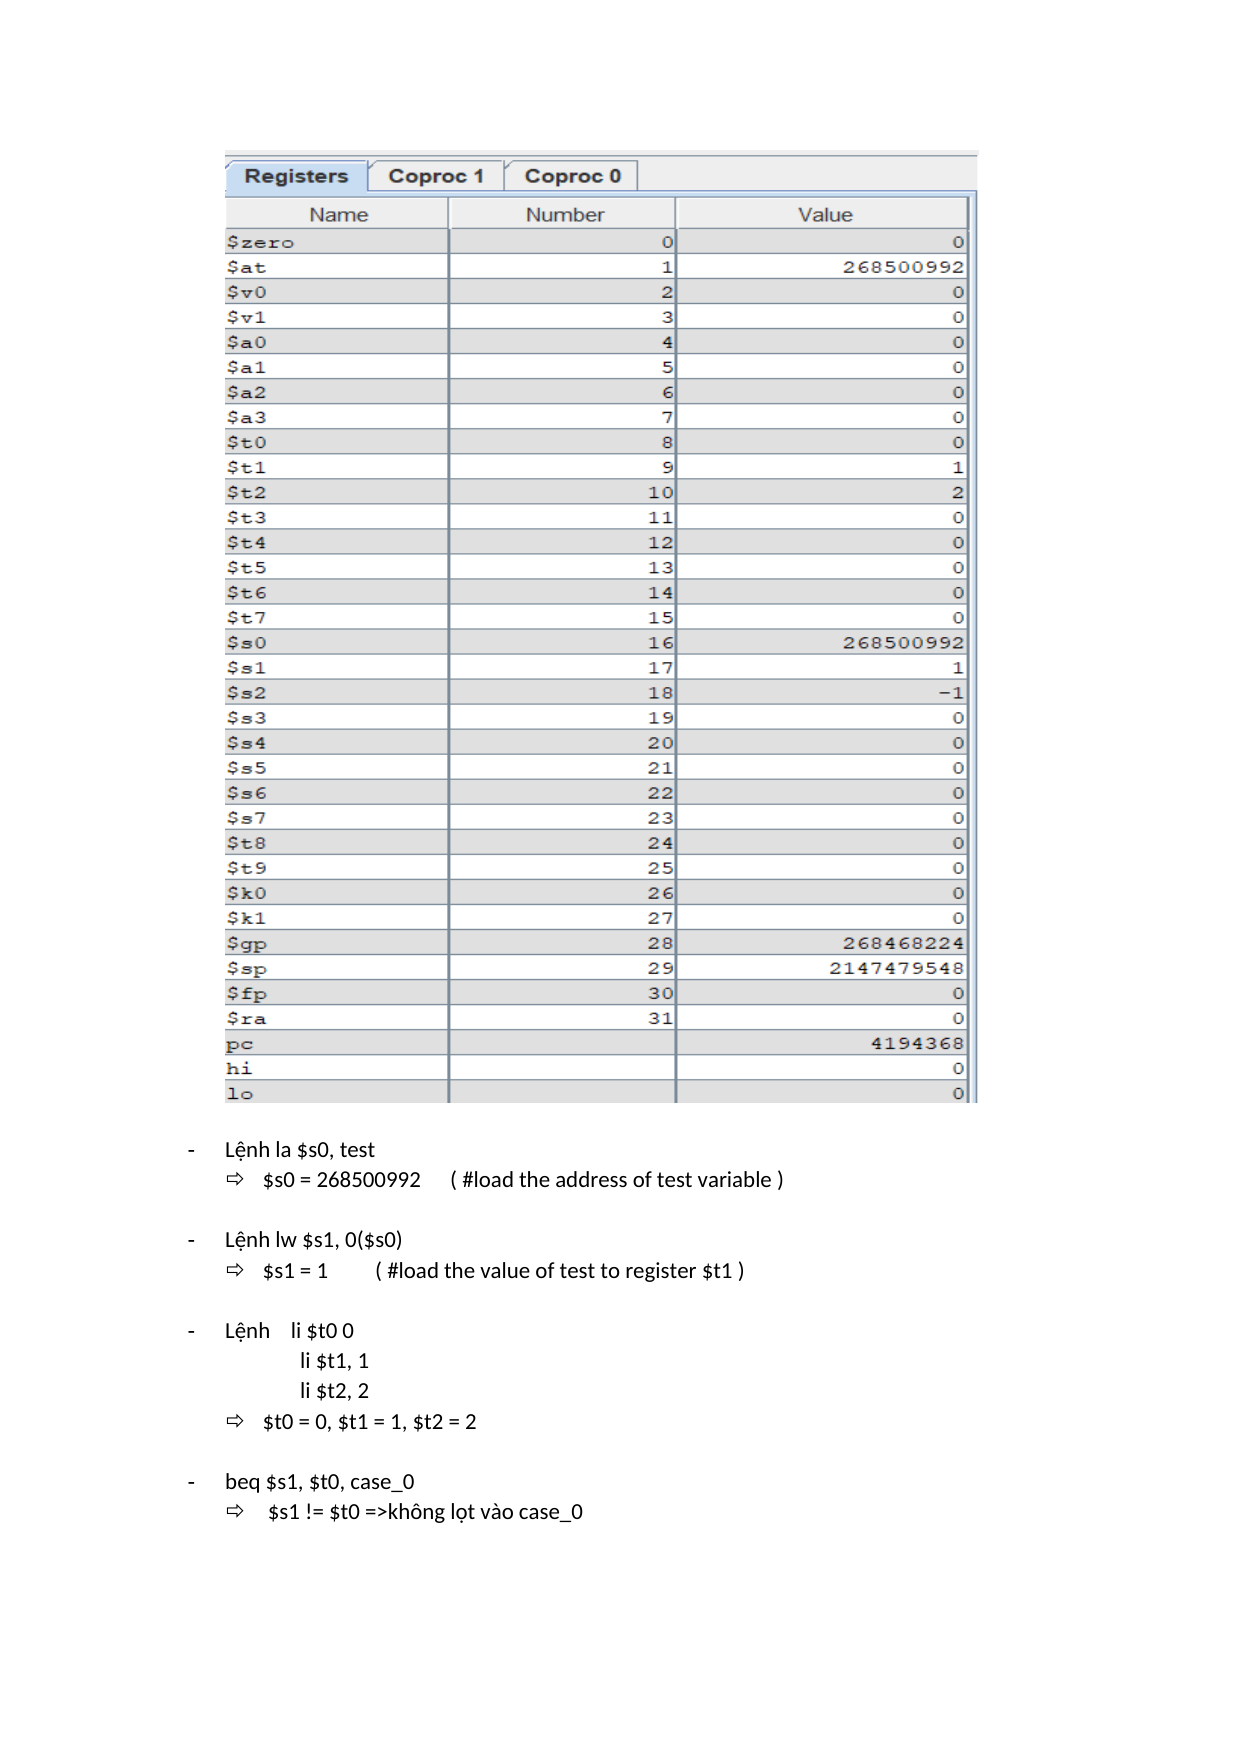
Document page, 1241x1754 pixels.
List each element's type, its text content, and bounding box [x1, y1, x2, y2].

list li $t2, 2 [225, 1377, 1090, 1404]
list beq $s1, $t0, case_0 [187, 1467, 1090, 1495]
list Lệnh lw $s1, 0($s0) [187, 1226, 1090, 1253]
list Lệnh la $s0, test [187, 1135, 1090, 1163]
list $s1 != $t0 =>không lọt vào case_0 [225, 1497, 1090, 1525]
list $t0 = 0, $t1 = 1, $t2 = 2 [225, 1407, 1090, 1435]
list Lệnh li $t0 0 [187, 1316, 1090, 1344]
list $s0 = 268500992 ( #load the address of test variable ) [225, 1165, 1090, 1193]
list li $t1, 1 [225, 1346, 1090, 1374]
list $s1 = 1 ( #load the value of test to register $t1 ) [225, 1256, 1090, 1284]
picture [225, 150, 979, 1103]
